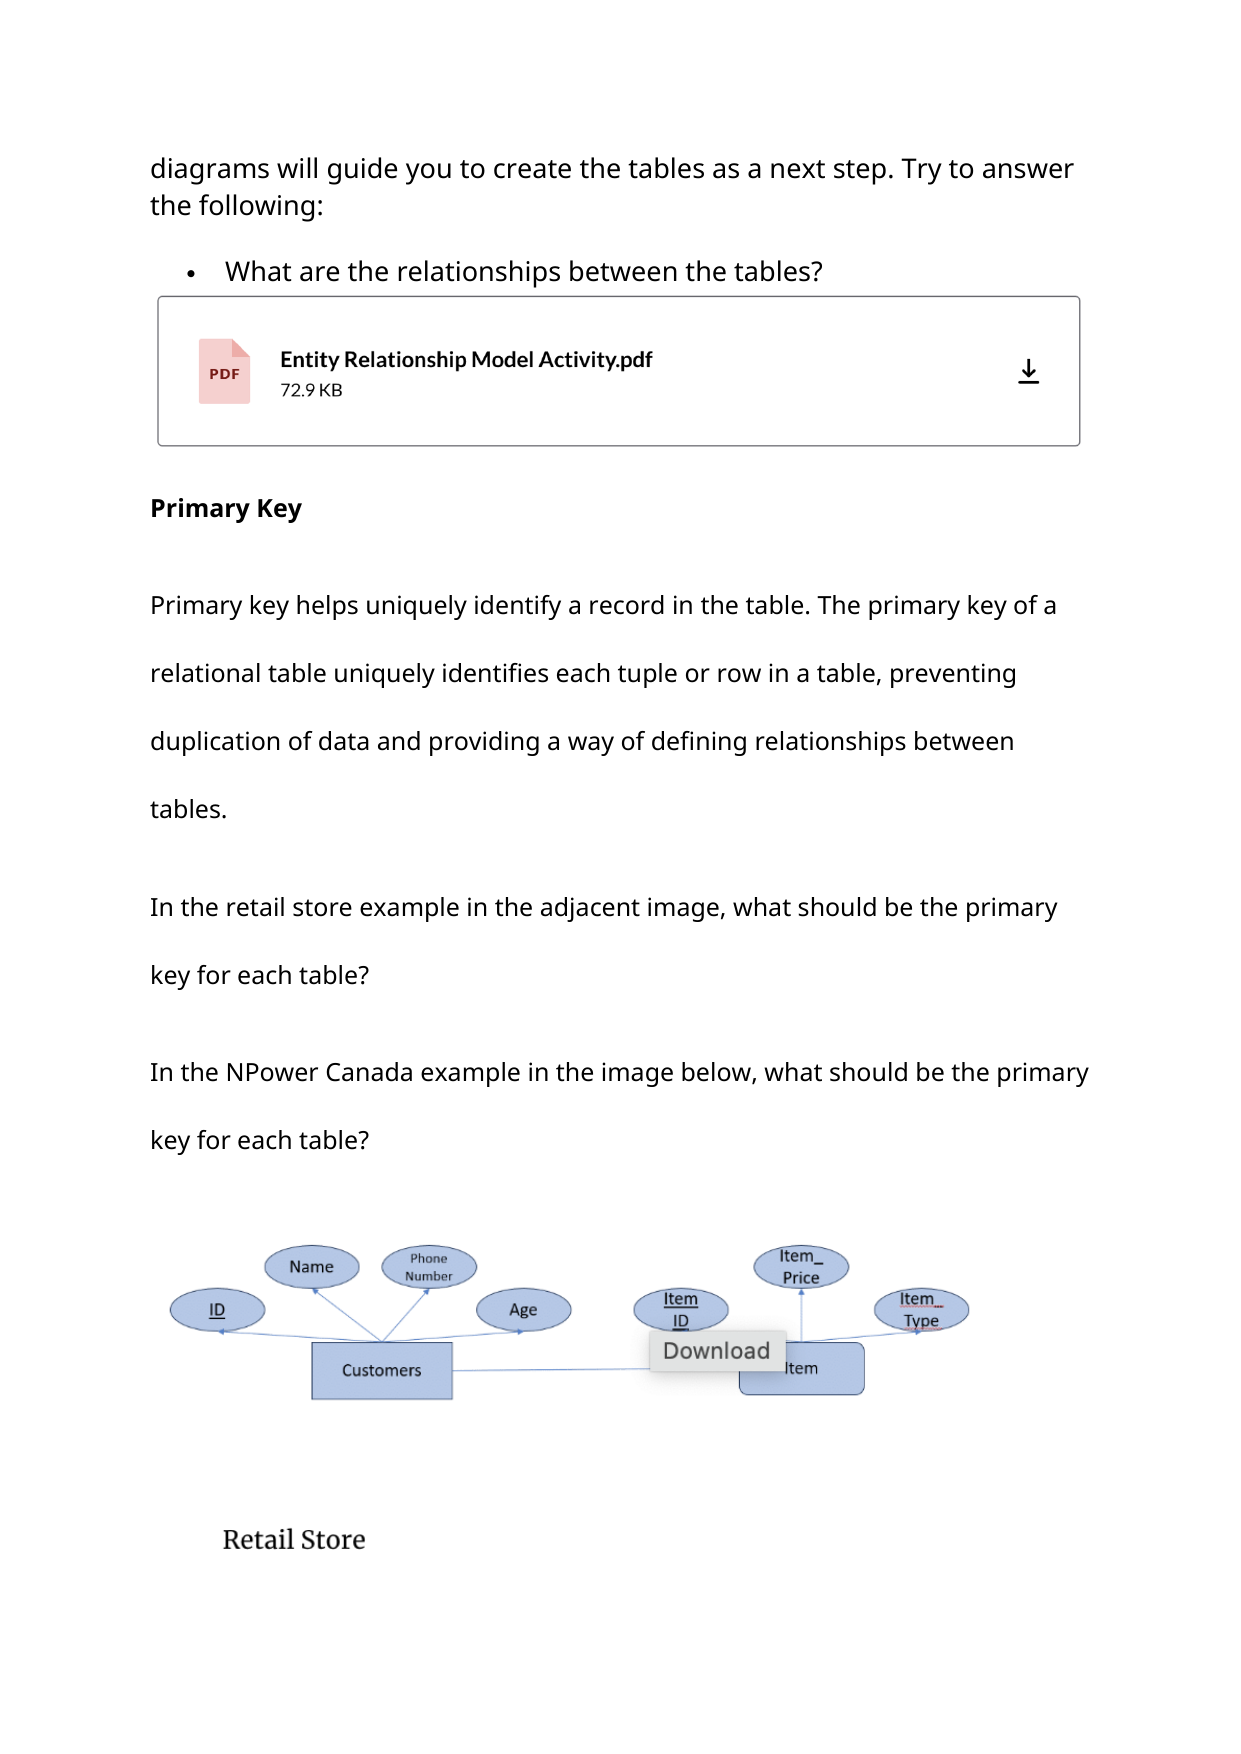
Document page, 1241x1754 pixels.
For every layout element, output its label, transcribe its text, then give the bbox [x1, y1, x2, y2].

picture [150, 289, 1091, 458]
text Primary key helps uniquely identify a record in the table. The primary key of a relational table uniquely identifies each tuple or row in a table, preventing duplication of data and providing a way of defining relationships between tables. [150, 587, 1090, 826]
text In the retail store example in the adjacent image, what should be the primary key for each table? [150, 889, 1090, 991]
list What are the relationships between the tables? [187, 253, 1090, 289]
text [150, 150, 1090, 224]
picture [150, 1223, 988, 1576]
text Primary Key [150, 490, 1090, 524]
text In the NPower Canada example in the image below, what should be the primary key for each table? [150, 1054, 1090, 1157]
